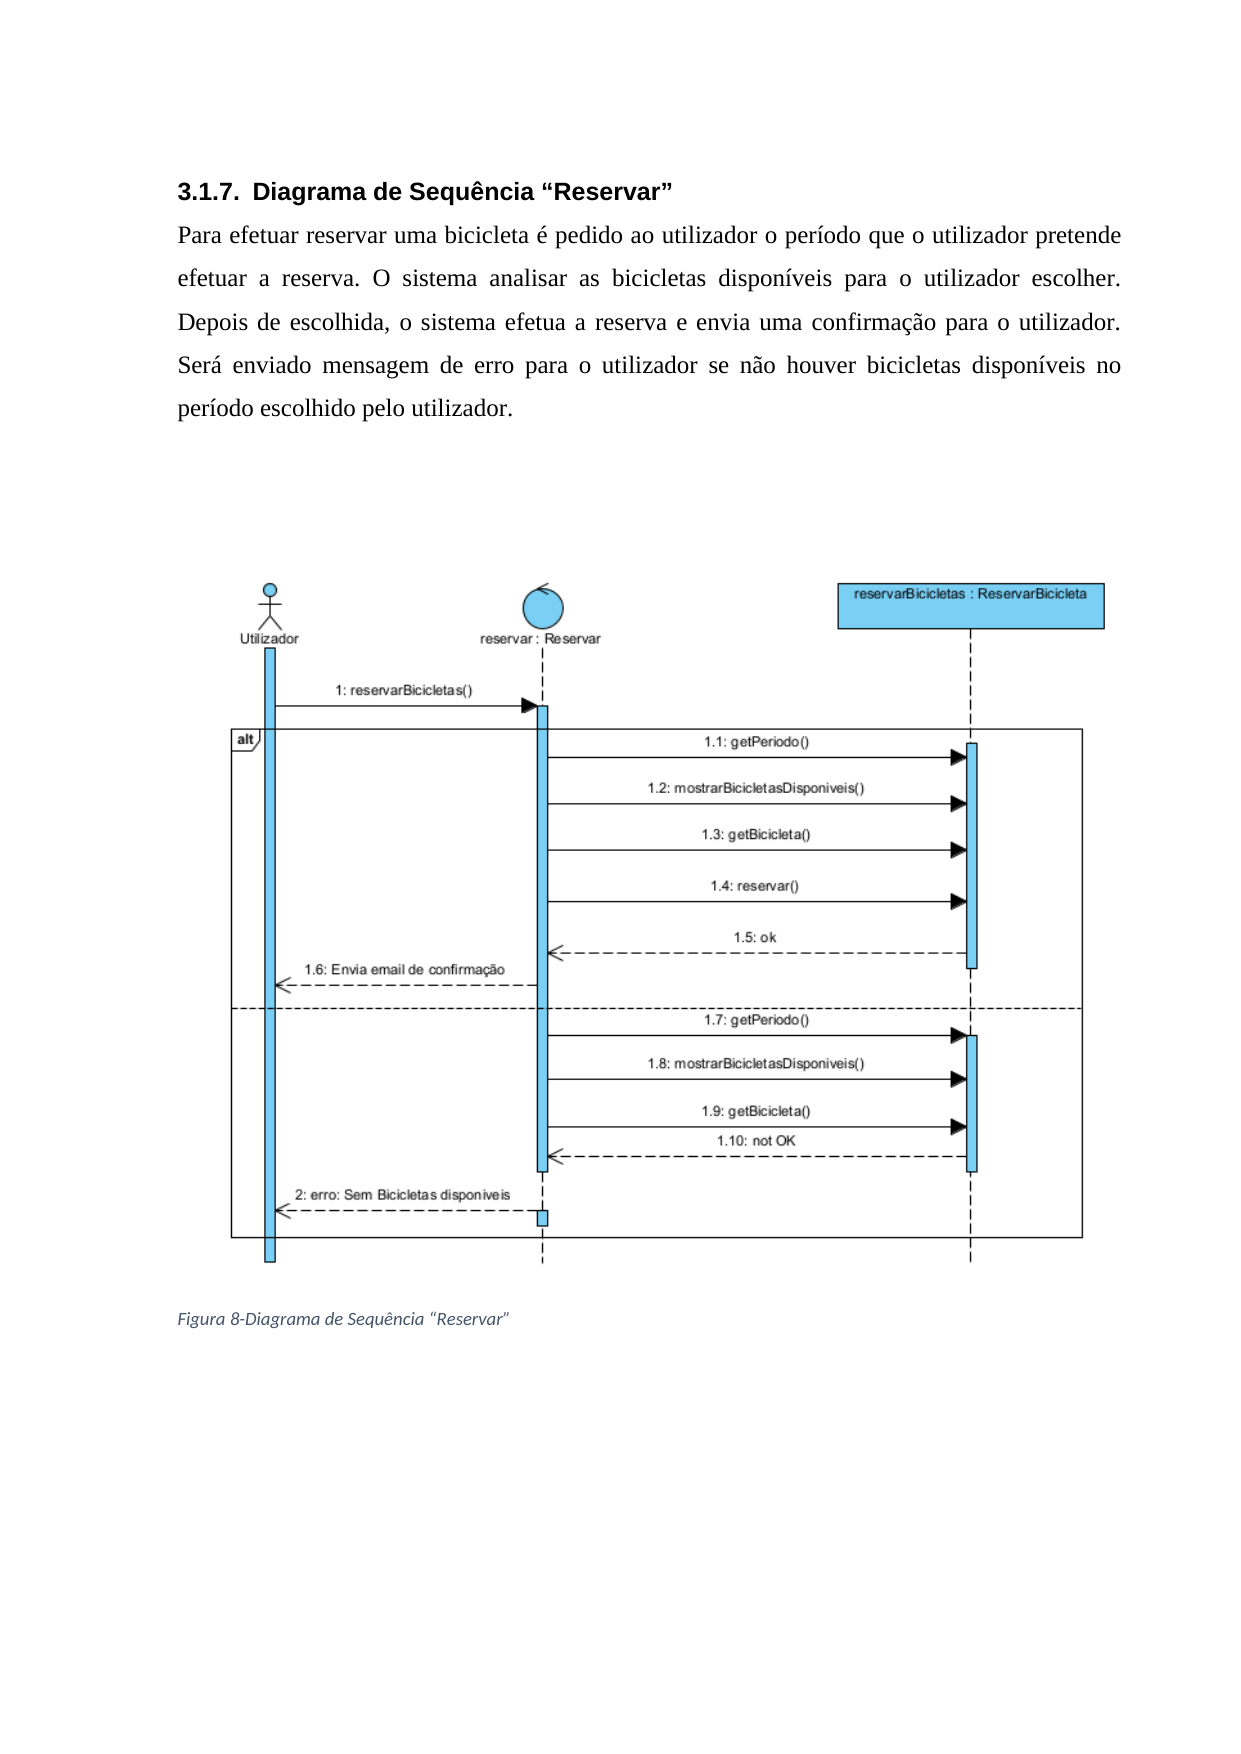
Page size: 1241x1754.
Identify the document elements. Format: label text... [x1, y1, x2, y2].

text Para efetuar reservar uma bicicleta é pedido ao utilizador o período que o utilizador pretende efetuar a reserva. O sistema analisar as bicicletas disponíveis para o utilizador escolher. Depois de escolhida, o sistema efetua a reserva e envia uma confirmação para o utilizador. Será enviado mensagem de erro para o utilizador se não houver bicicletas disponíveis no período escolhido pelo utilizador. [177, 220, 1122, 422]
subtitle Diagrama de Sequência “Reservar” [177, 177, 1122, 206]
picture [177, 570, 1123, 1277]
text Figura 8-Diagrama de Sequência “Reservar” [177, 1307, 1122, 1330]
